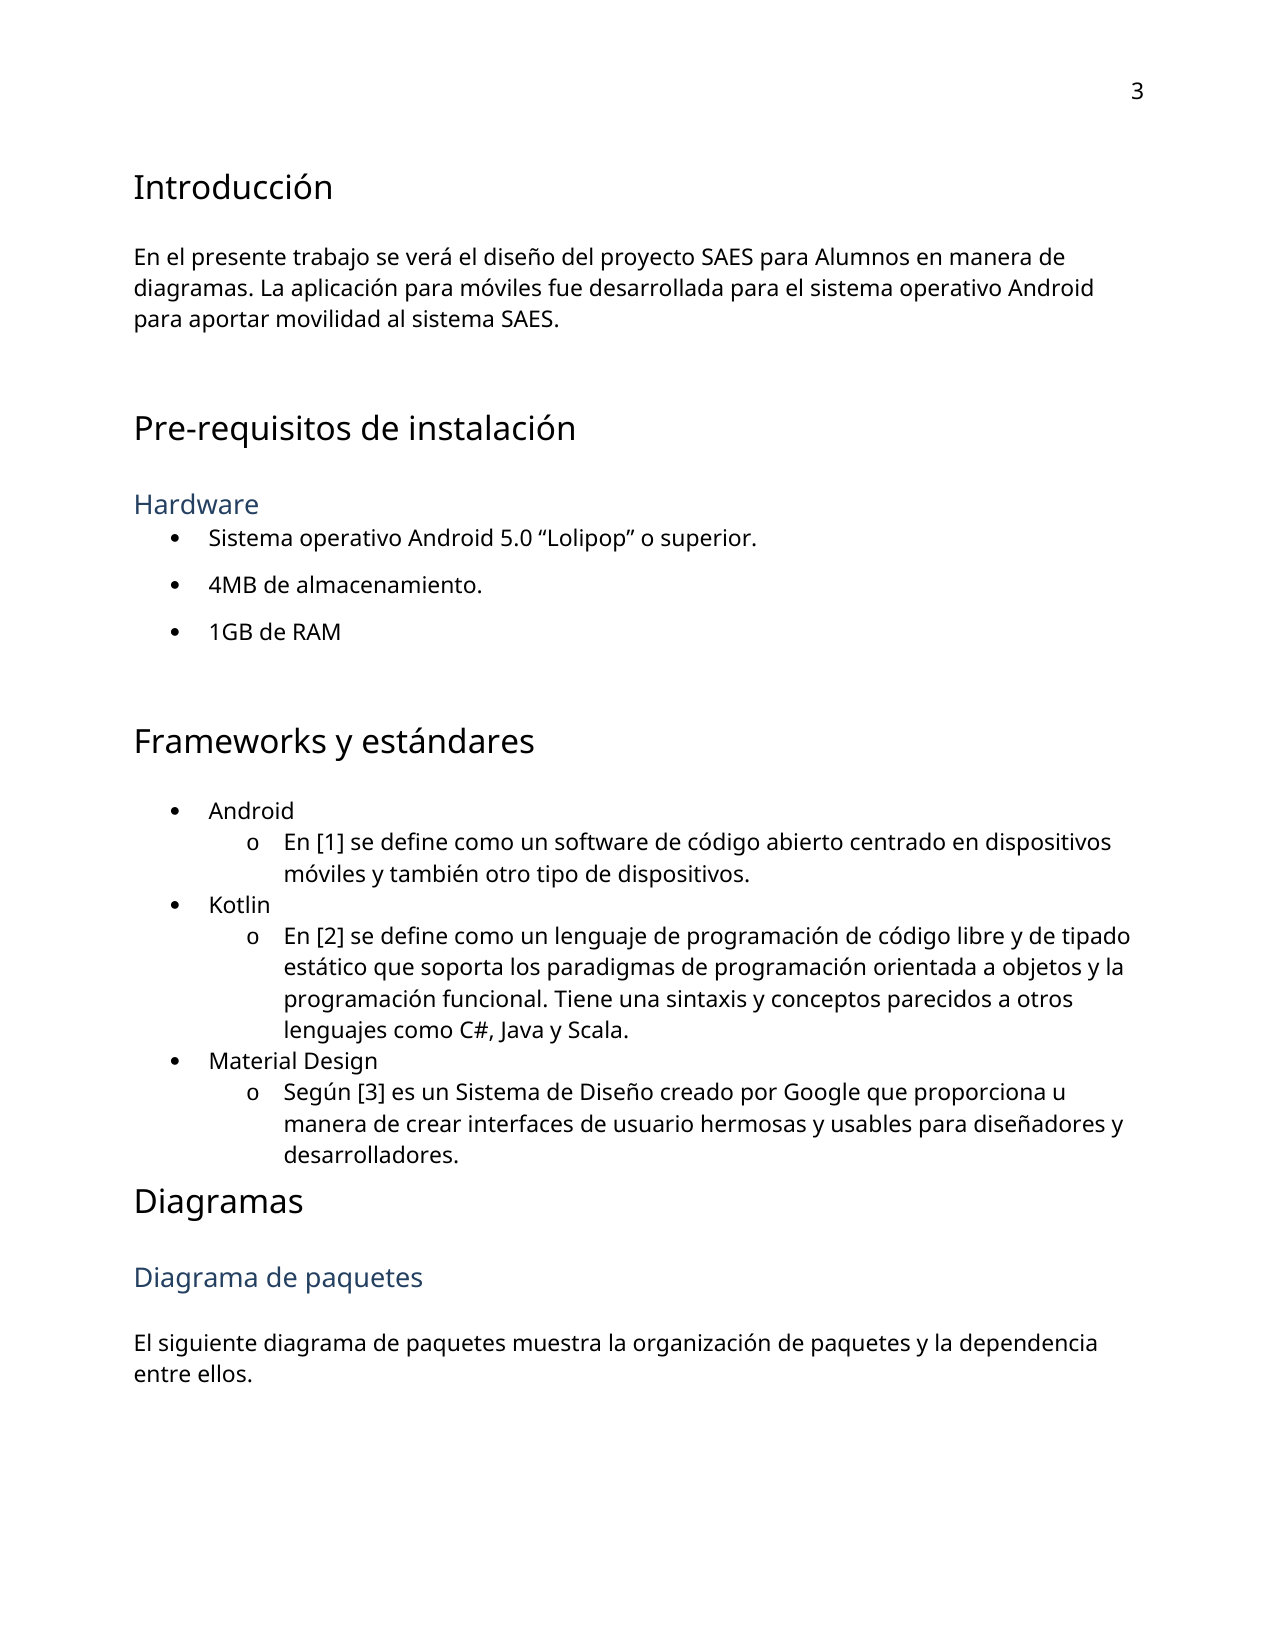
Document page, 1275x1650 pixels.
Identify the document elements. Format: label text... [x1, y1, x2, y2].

list Material Design [171, 1045, 1144, 1076]
list En [1] se define como un software de código abierto centrado en dispositivos móviles y también otro tipo de dispositivos. [246, 826, 1144, 889]
subtitle Frameworks y estándares [133, 718, 1144, 764]
text El siguiente diagrama de paquetes muestra la organización de paquetes y la dependencia entre ellos. [133, 1327, 1144, 1389]
subtitle Pre-requisitos de instalación [133, 404, 1144, 450]
subtitle Hardware [133, 485, 1144, 522]
list En [2] se define como un lenguaje de programación de código libre y de tipado estático que soporta los paradigmas de programación orientada a objetos y la programación funcional. Tiene una sintaxis y conceptos parecidos a otros lenguajes como C#, Java y Scala. [246, 920, 1144, 1045]
list 1GB de RAM [171, 616, 1144, 647]
list Según [3] es un Sistema de Diseño creado por Google que proporciona u manera de crear interfaces de usuario hermosas y usables para diseñadores y desarrolladores. [246, 1076, 1144, 1170]
text En el presente trabajo se verá el diseño del proyecto SAES para Alumnos en manera de diagramas. La aplicación para móviles fue desarrollada para el sistema operativo Android para aportar movilidad al sistema SAES. [133, 241, 1144, 334]
list Android [171, 795, 1144, 826]
list Kotlin [171, 889, 1144, 920]
subtitle Diagrama de paquetes [133, 1259, 1144, 1296]
subtitle Diagramas [133, 1178, 1144, 1223]
subtitle Introducción [133, 164, 1144, 209]
list Sistema operativo Android 5.0 “Lolipop” o superior. [171, 522, 1144, 553]
list 4MB de almacenamiento. [171, 569, 1144, 600]
